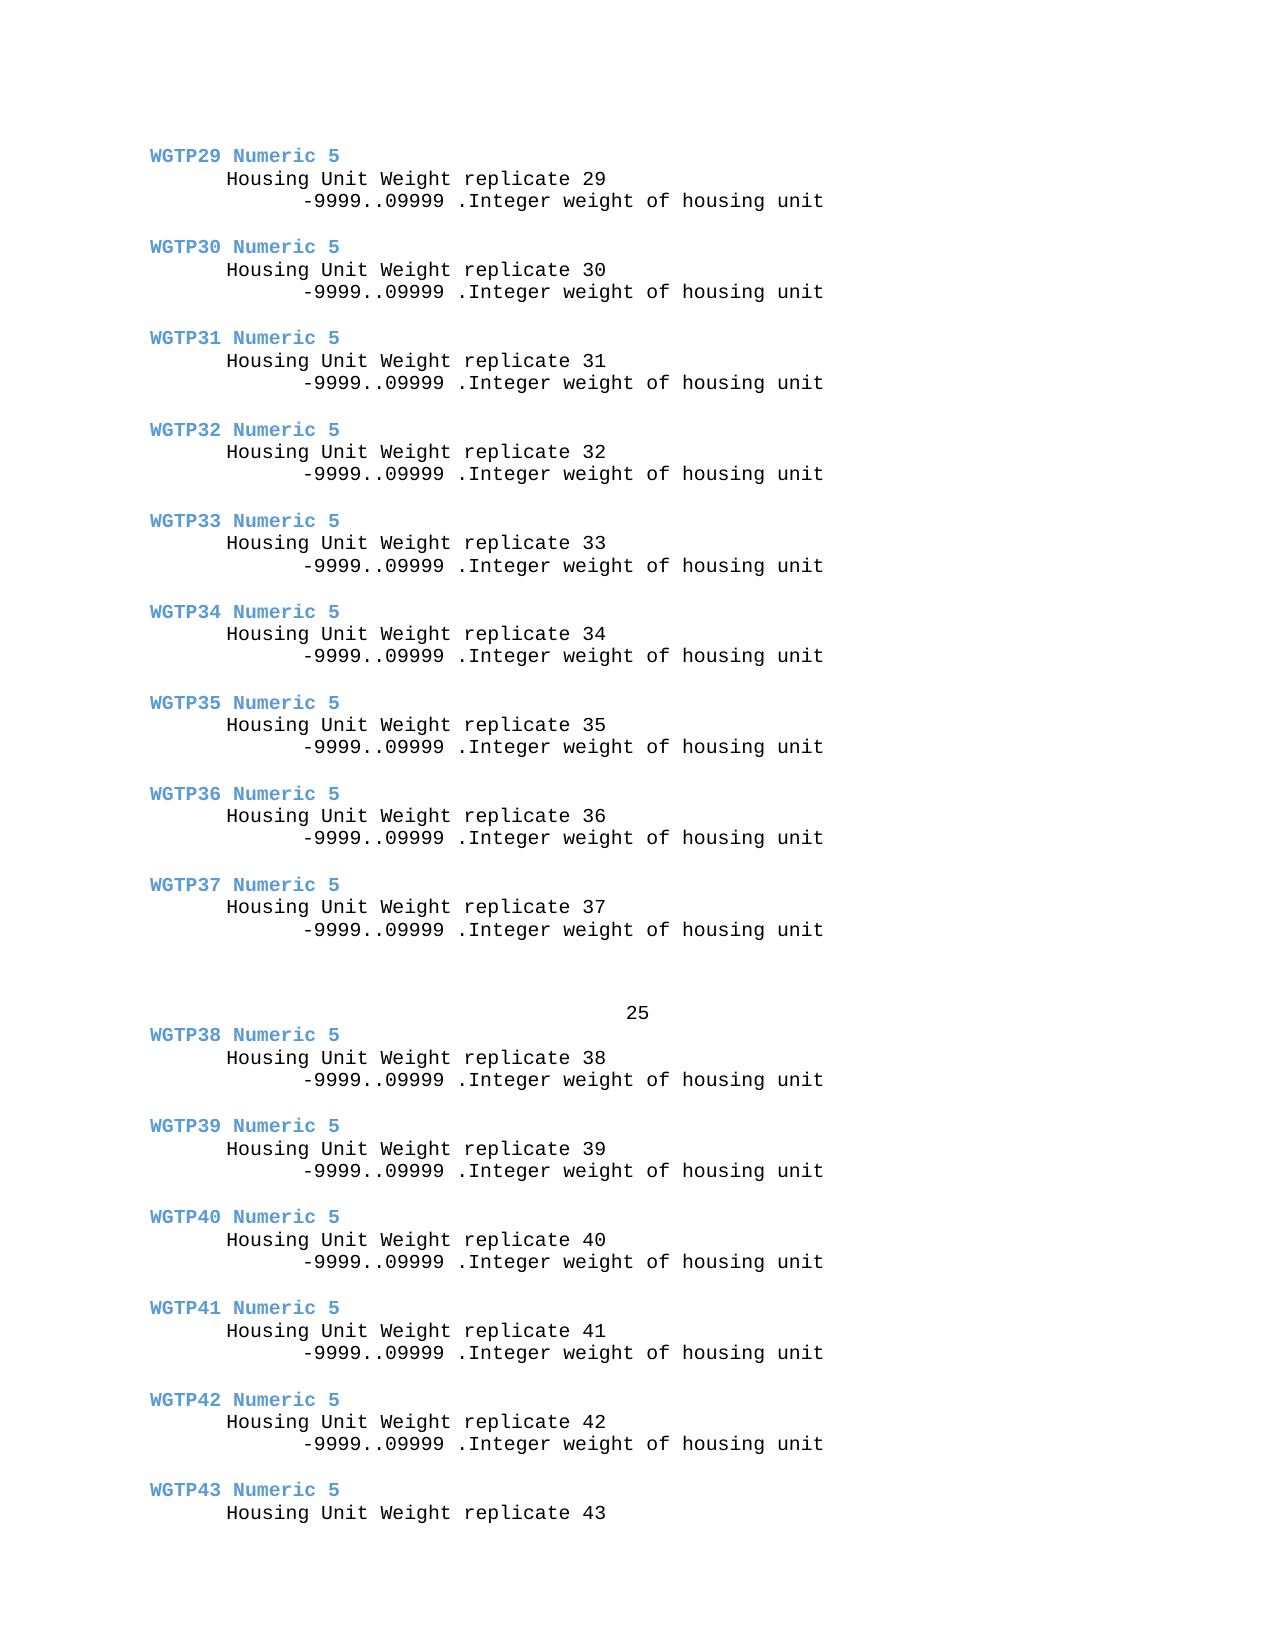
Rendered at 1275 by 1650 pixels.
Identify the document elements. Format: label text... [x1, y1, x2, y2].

text -9999..09999 .Integer weight of housing unit [302, 1070, 1125, 1092]
text -9999..09999 .Integer weight of housing unit [302, 828, 1125, 851]
text Housing Unit Weight replicate 32 [226, 442, 1125, 464]
text -9999..09999 .Integer weight of housing unit [302, 464, 1125, 487]
text WGTP36 Numeric 5 [150, 783, 1125, 806]
text Housing Unit Weight replicate 38 [226, 1048, 1125, 1070]
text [302, 1434, 1125, 1457]
text Housing Unit Weight replicate 40 [226, 1229, 1125, 1252]
text -9999..09999 .Integer weight of housing unit [302, 373, 1125, 396]
text WGTP40 Numeric 5 [150, 1207, 1125, 1229]
text Housing Unit Weight replicate 29 [226, 169, 1125, 191]
text -9999..09999 .Integer weight of housing unit [302, 556, 1125, 578]
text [302, 282, 1125, 304]
text WGTP32 Numeric 5 [150, 419, 1125, 442]
text WGTP41 Numeric 5 [150, 1298, 1125, 1321]
text Housing Unit Weight replicate 36 [226, 806, 1125, 828]
text Housing Unit Weight replicate 43 [226, 1503, 1125, 1525]
text WGTP43 Numeric 5 [150, 1480, 1125, 1503]
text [302, 191, 1125, 214]
text Housing Unit Weight replicate 30 [226, 260, 1125, 282]
text WGTP31 Numeric 5 [150, 328, 1125, 351]
text Housing Unit Weight replicate 41 [226, 1321, 1125, 1343]
text Housing Unit Weight replicate 42 [226, 1412, 1125, 1434]
text -9999..09999 .Integer weight of housing unit [302, 646, 1125, 669]
text Housing Unit Weight replicate 31 [226, 351, 1125, 373]
text WGTP38 Numeric 5 [150, 1025, 1125, 1048]
text -9999..09999 .Integer weight of housing unit [302, 919, 1125, 942]
text Housing Unit Weight replicate 33 [226, 533, 1125, 556]
text WGTP30 Numeric 5 [150, 237, 1125, 260]
text 25 [149, 1003, 1125, 1025]
text Housing Unit Weight replicate 34 [226, 624, 1125, 646]
text WGTP34 Numeric 5 [150, 602, 1125, 624]
text -9999..09999 .Integer weight of housing unit [302, 737, 1125, 760]
text -9999..09999 .Integer weight of housing unit [302, 1252, 1125, 1274]
text WGTP42 Numeric 5 [150, 1389, 1125, 1412]
text WGTP29 Numeric 5 [150, 146, 1125, 169]
text WGTP37 Numeric 5 [150, 875, 1125, 897]
text -9999..09999 .Integer weight of housing unit [302, 1161, 1125, 1183]
text WGTP35 Numeric 5 [150, 693, 1125, 715]
text WGTP39 Numeric 5 [150, 1116, 1125, 1138]
text Housing Unit Weight replicate 39 [226, 1138, 1125, 1161]
text Housing Unit Weight replicate 35 [226, 715, 1125, 737]
text WGTP33 Numeric 5 [150, 511, 1125, 533]
text Housing Unit Weight replicate 37 [226, 897, 1125, 919]
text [302, 1343, 1125, 1365]
